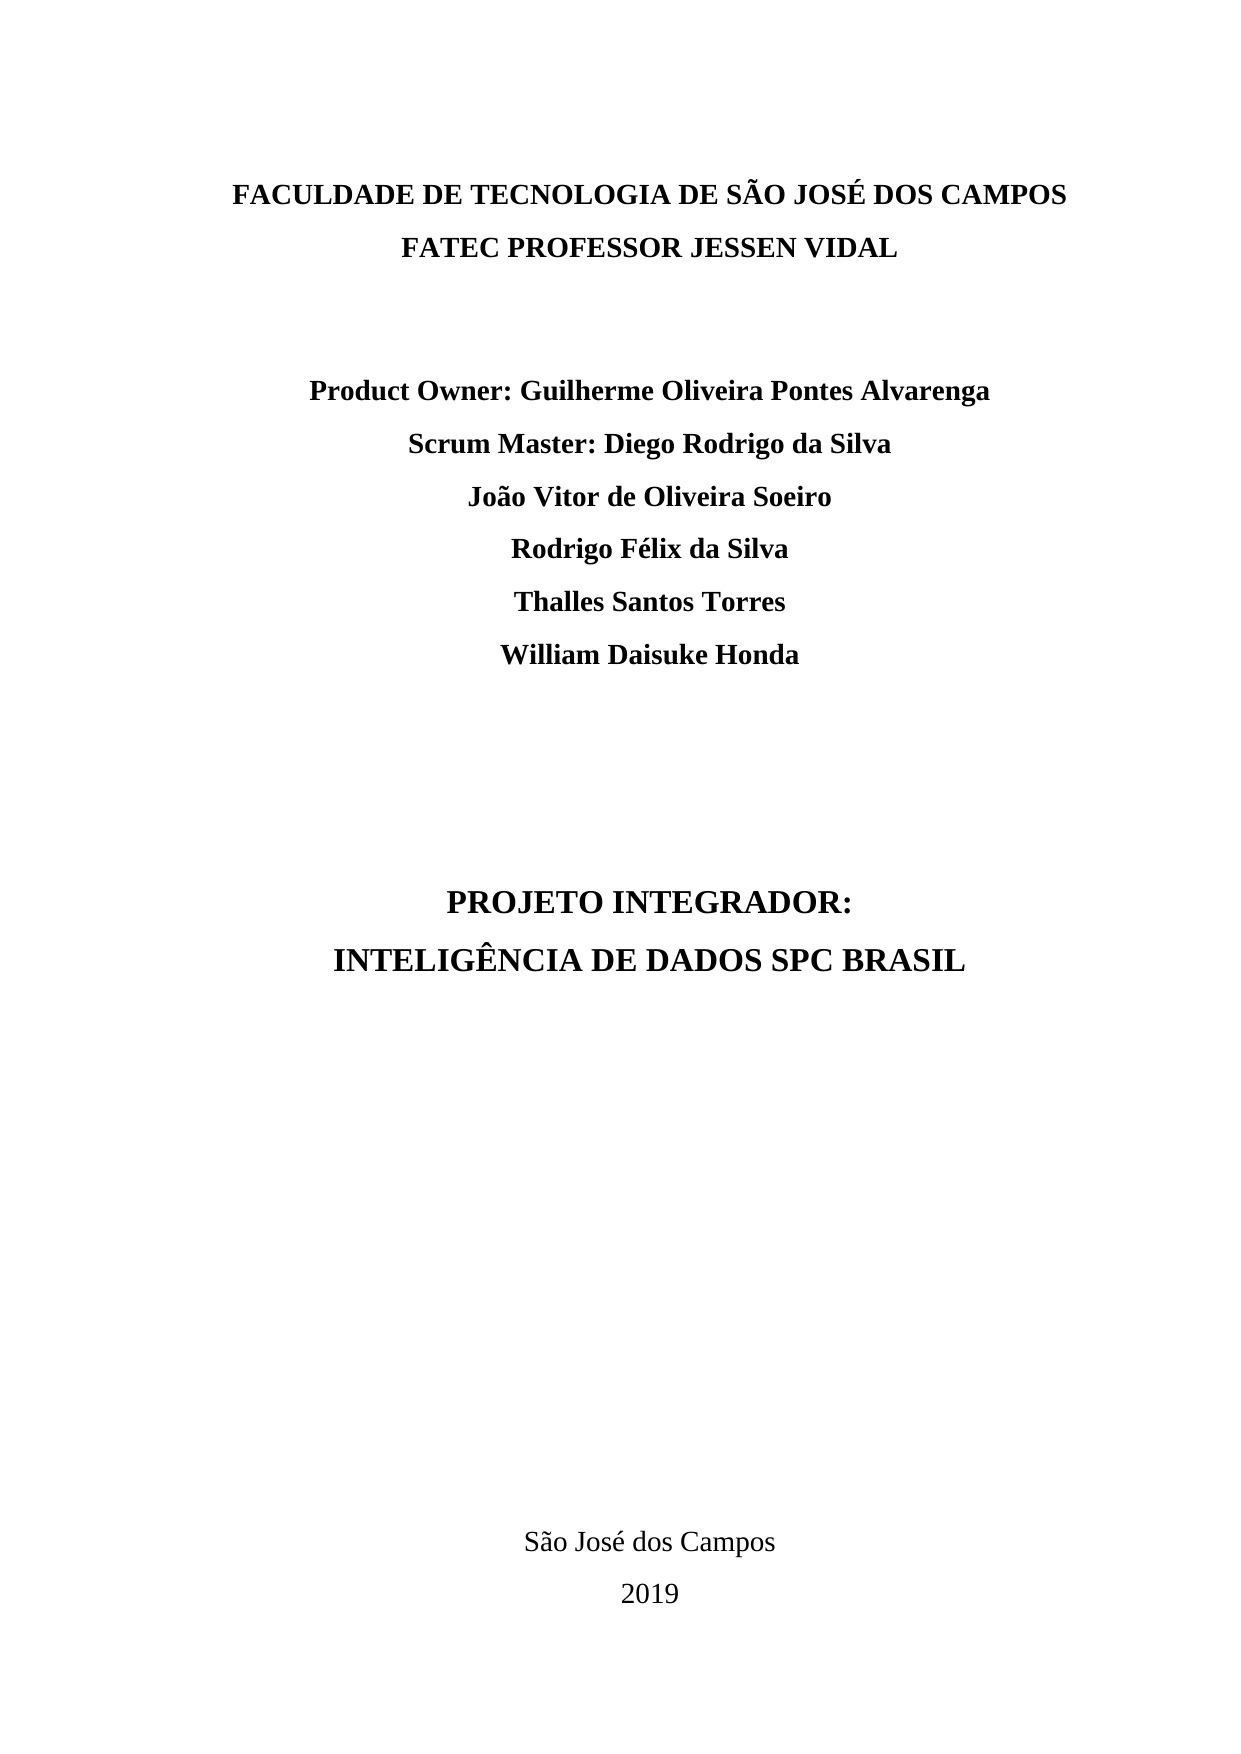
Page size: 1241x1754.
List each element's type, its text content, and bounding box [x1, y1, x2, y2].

text PROJETO INTEGRADOR: [177, 883, 1122, 921]
text Product Owner: Guilherme Oliveira Pontes Alvarenga [177, 373, 1122, 407]
text Thalles Santos Torres [177, 584, 1122, 618]
text Rodrigo Félix da Silva [177, 531, 1122, 565]
text São José dos Campos [177, 1524, 1122, 1557]
text 2019 [177, 1576, 1122, 1610]
text FACULDADE DE TECNOLOGIA DE SÃO JOSÉ DOS CAMPOS [177, 177, 1122, 211]
text João Vitor de Oliveira Soeiro [177, 479, 1122, 512]
text Scrum Master: Diego Rodrigo da Silva [177, 426, 1122, 459]
text William Daisuke Honda [177, 637, 1122, 671]
text INTELIGÊNCIA DE DADOS SPC BRASIL [177, 941, 1122, 979]
text FATEC PROFESSOR Jessen Vidal [177, 230, 1122, 263]
